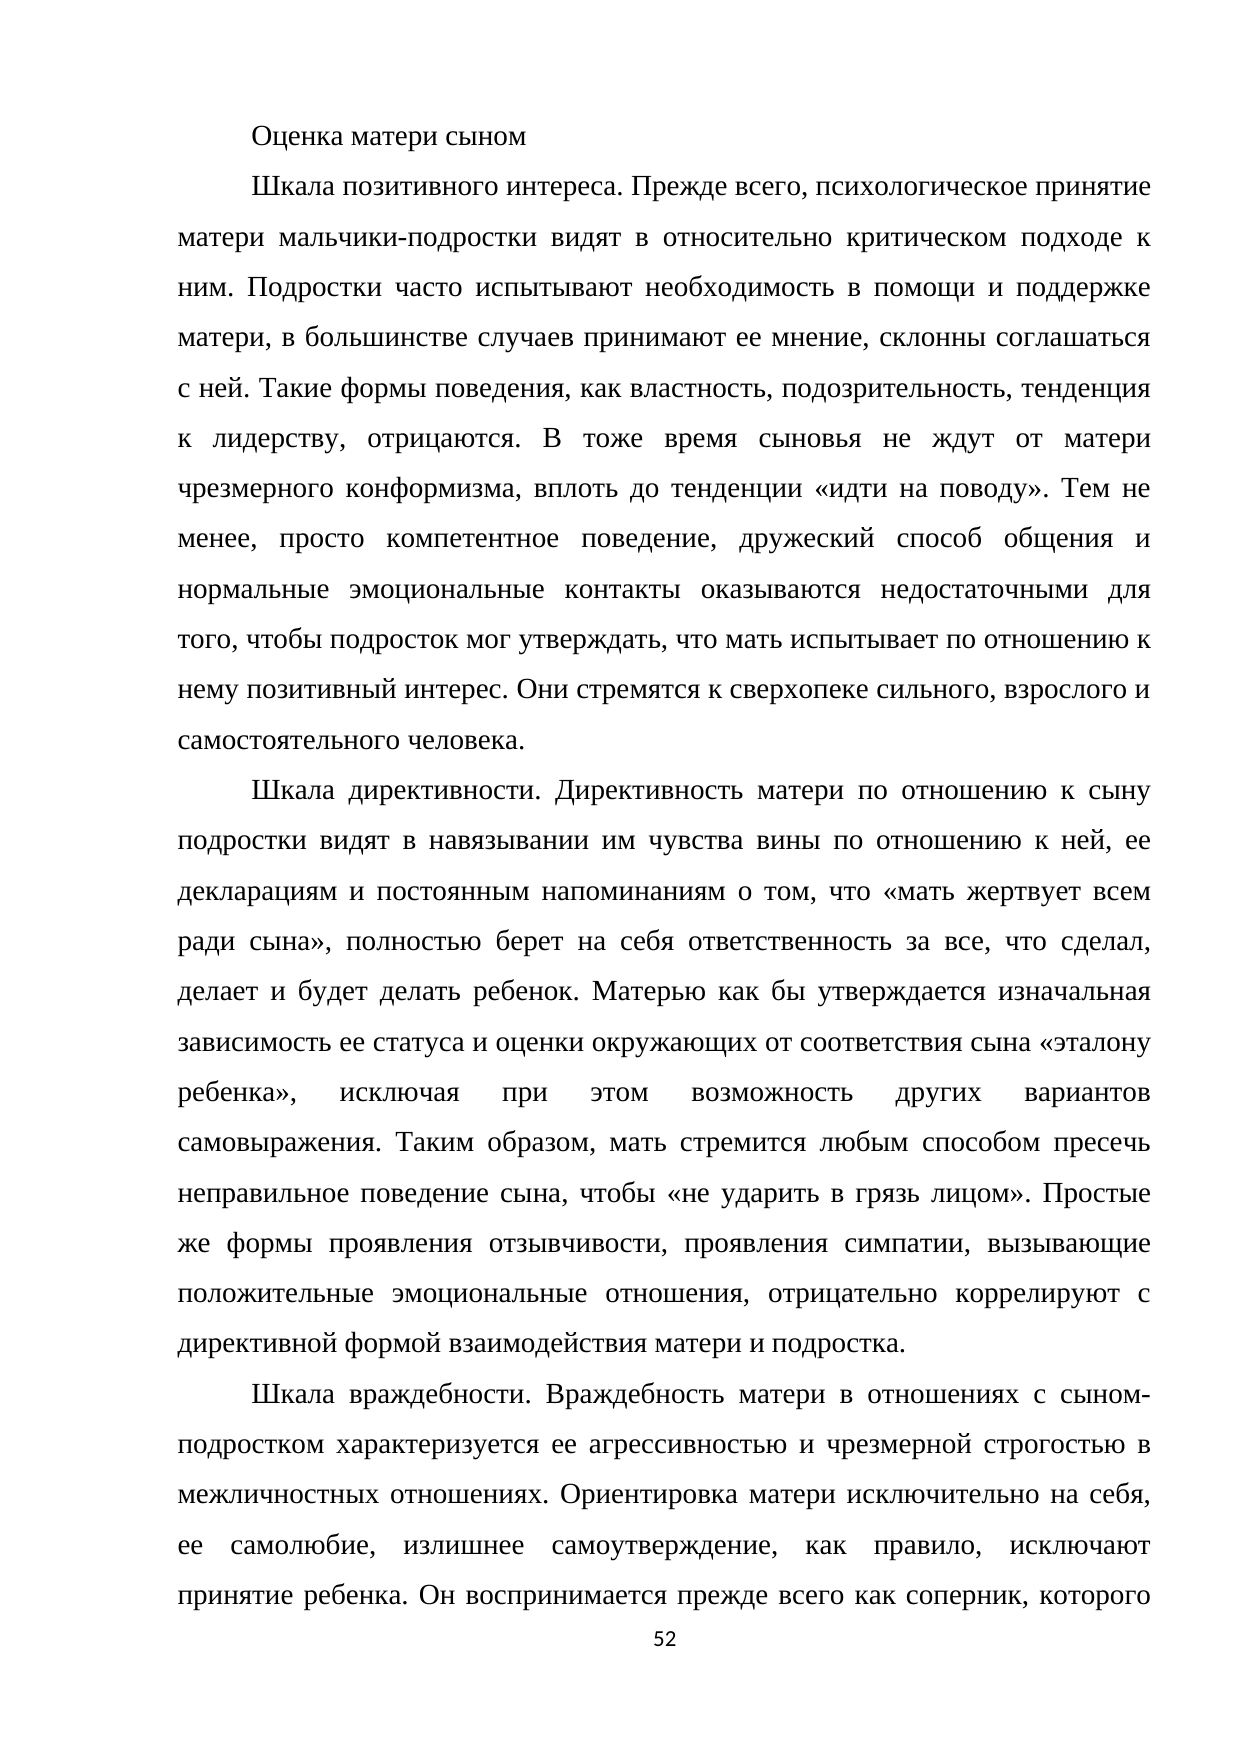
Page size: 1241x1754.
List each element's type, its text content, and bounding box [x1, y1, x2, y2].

text Шкала директивности. Директивность матери по отношению к сыну подростки видят в навязывании им чувства вины по отношению к ней, ее декларациям и постоянным напоминаниям о том, что «мать жертвует всем ради сына», полностью берет на себя ответственность за все, что сделал, делает и будет делать ребенок. Матерью как бы утверждается изначальная зависимость ее статуса и оценки окружающих от соответствия сына «эталону ребенка», исключая при этом возможность других вариантов самовыражения. Таким образом, мать стремится любым способом пресечь неправильное поведение сына, чтобы «не ударить в грязь лицом». Простые же формы проявления отзывчивости, проявления симпатии, вызывающие положительные эмоциональные отношения, отрицательно коррелируют с директивной формой взаимодействия матери и подростка. [177, 772, 1152, 1359]
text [177, 1376, 1152, 1611]
text Оценка матери сыном [177, 118, 1152, 152]
text Шкала позитивного интереса. Прежде всего, психологическое принятие матери мальчики-подростки видят в относительно критическом подходе к ним. Подростки часто испытывают необходимость в помощи и поддержке матери, в большинстве случаев принимают ее мнение, склонны соглашаться с ней. Такие формы поведения, как властность, подозрительность, тенденция к лидерству, отрицаются. В тоже время сыновья не ждут от матери чрезмерного конформизма, вплоть до тенденции «идти на поводу». Тем не менее, просто компетентное поведение, дружеский способ общения и нормальные эмоциональные контакты оказываются недостаточными для того, чтобы подросток мог утверждать, что мать испытывает по отношению к нему позитивный интерес. Они стремятся к сверхопеке сильного, взрослого и самостоятельного человека. [177, 168, 1152, 755]
